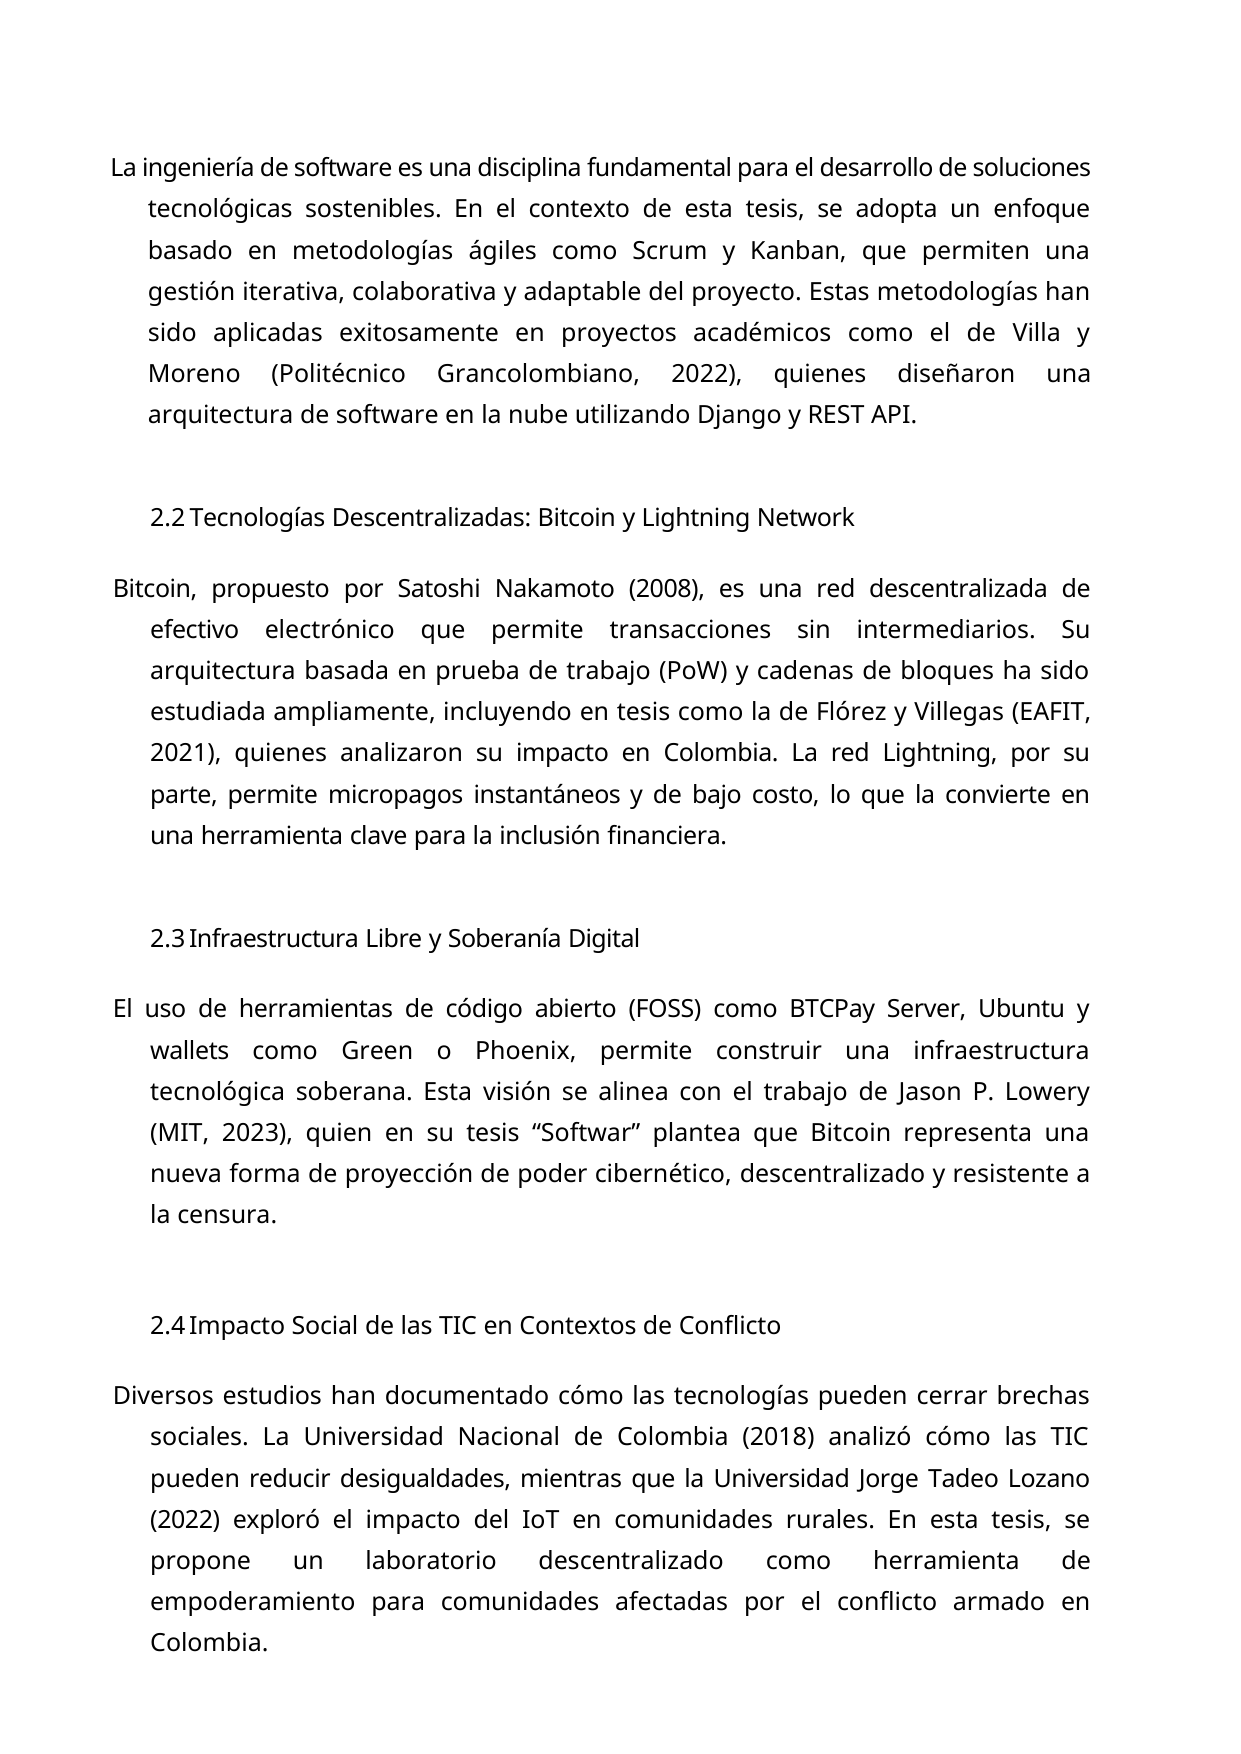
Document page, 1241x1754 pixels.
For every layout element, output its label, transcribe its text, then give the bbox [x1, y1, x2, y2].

text Bitcoin, propuesto por Satoshi Nakamoto (2008), es una red descentralizada de efectivo electrónico que permite transacciones sin intermediarios. Su arquitectura basada en prueba de trabajo (PoW) y cadenas de bloques ha sido estudiada ampliamente, incluyendo en tesis como la de Flórez y Villegas (EAFIT, 2021), quienes analizaron su impacto en Colombia. La red Lightning, por su parte, permite micropagos instantáneos y de bajo costo, lo que la convierte en una herramienta clave para la inclusión financiera. [113, 571, 1091, 851]
text Diversos estudios han documentado cómo las tecnologías pueden cerrar brechas sociales. La Universidad Nacional de Colombia (2018) analizó cómo las TIC pueden reducir desigualdades, mientras que la Universidad Jorge Tadeo Lozano (2022) exploró el impacto del IoT en comunidades rurales. En esta tesis, se propone un laboratorio descentralizado como herramienta de empoderamiento para comunidades afectadas por el conflicto armado en Colombia. [113, 1378, 1091, 1659]
text La ingeniería de software es una disciplina fundamental para el desarrollo de soluciones tecnológicas sostenibles. En el contexto de esta tesis, se adopta un enfoque basado en metodologías ágiles como Scrum y Kanban, que permiten una gestión iterativa, colaborativa y adaptable del proyecto. Estas metodologías han sido aplicadas exitosamente en proyectos académicos como el de Villa y Moreno (Politécnico Grancolombiano, 2022), quienes diseñaron una arquitectura de software en la nube utilizando Django y REST API. [110, 150, 1091, 431]
list Impacto Social de las TIC en Contextos de Conflicto [150, 1307, 1093, 1341]
list Tecnologías Descentralizadas: Bitcoin y Lightning Network [150, 500, 1093, 534]
list Infraestructura Libre y Soberanía Digital [150, 921, 1093, 955]
text El uso de herramientas de código abierto (FOSS) como BTCPay Server, Ubuntu y wallets como Green o Phoenix, permite construir una infraestructura tecnológica soberana. Esta visión se alinea con el trabajo de Jason P. Lowery (MIT, 2023), quien en su tesis “Softwar” plantea que Bitcoin representa una nueva forma de proyección de poder cibernético, descentralizado y resistente a la censura. [113, 991, 1090, 1231]
